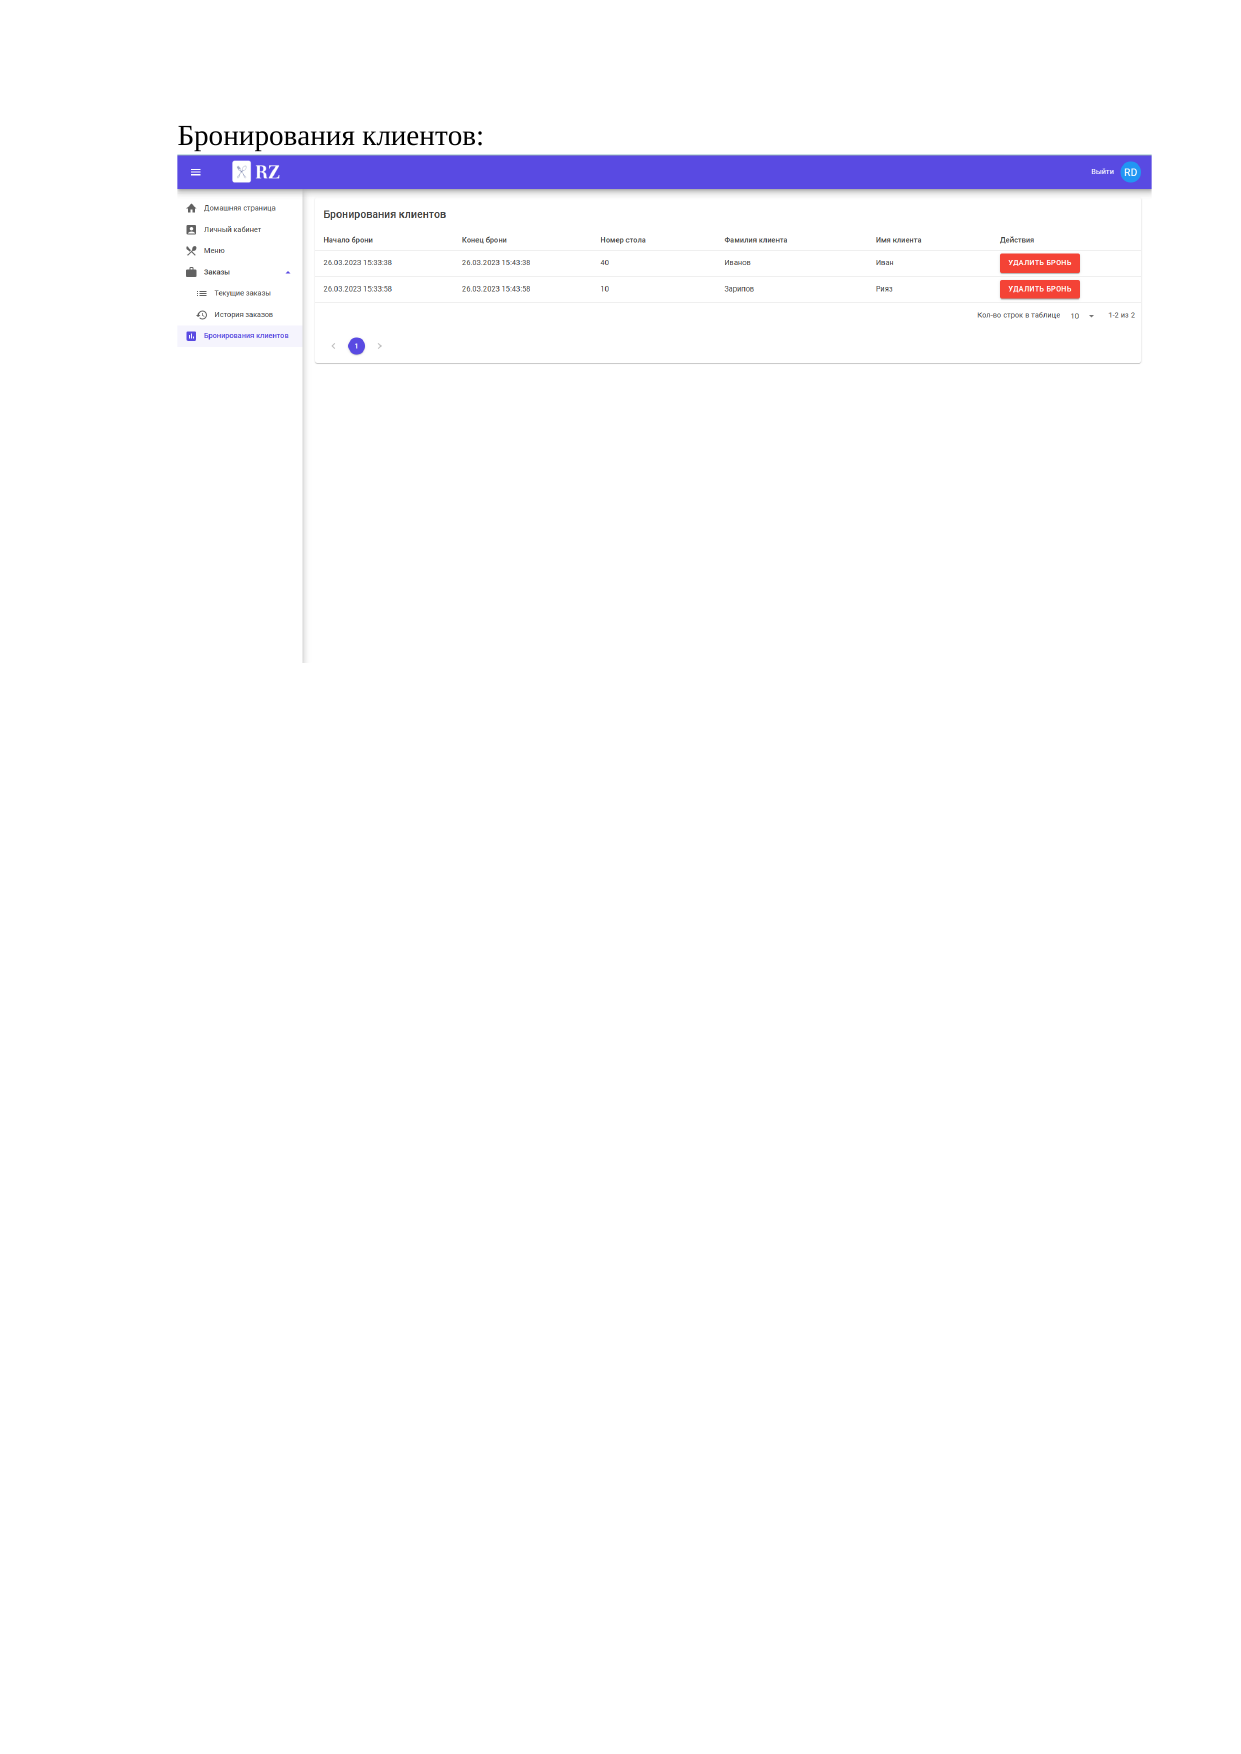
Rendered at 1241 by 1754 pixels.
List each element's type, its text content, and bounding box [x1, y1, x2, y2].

text Бронирования клиентов: [177, 118, 1152, 154]
picture [177, 154, 1152, 663]
